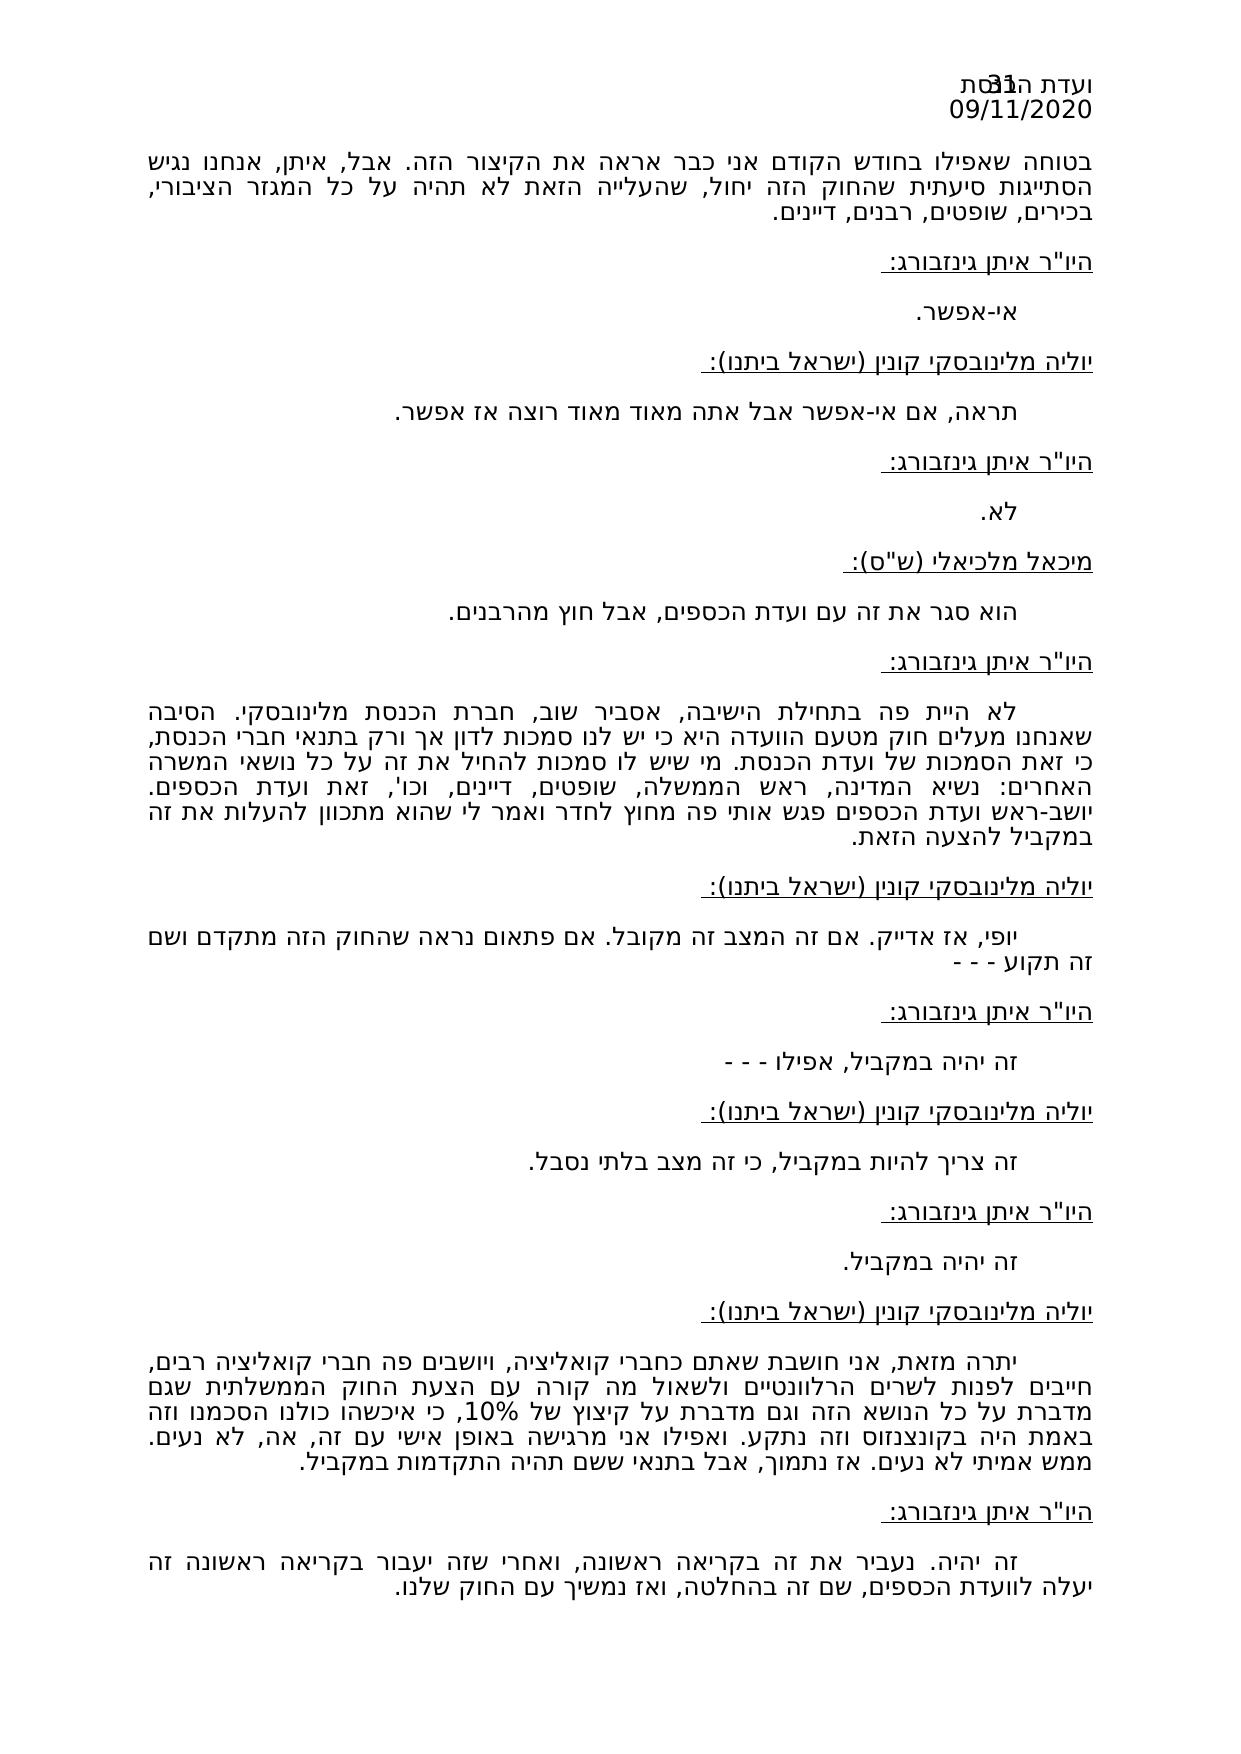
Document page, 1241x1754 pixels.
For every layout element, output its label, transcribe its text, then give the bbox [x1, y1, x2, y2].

text << דובר >> מיכאל מלכיאלי (ש"ס): << דובר >> [147, 550, 1093, 575]
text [147, 150, 1093, 225]
text אי-אפשר. [147, 300, 1093, 325]
text יופי, אז אדייק. אם זה המצב זה מקובל. אם פתאום נראה שהחוק הזה מתקדם ושם זה תקוע - - - [147, 925, 1093, 975]
text זה יהיה במקביל. [147, 1250, 1093, 1275]
text << דובר >> יוליה מלינובסקי קונין (ישראל ביתנו): << דובר >> [147, 1300, 1093, 1325]
text לא היית פה בתחילת הישיבה, אסביר שוב, חברת הכנסת מלינובסקי. הסיבה שאנחנו מעלים חוק מטעם הוועדה היא כי יש לנו סמכות לדון אך ורק בתנאי חברי הכנסת, כי זאת הסמכות של ועדת הכנסת. מי שיש לו סמכות להחיל את זה על כל נושאי המשרה האחרים: נשיא המדינה, ראש הממשלה, שופטים, דיינים, וכו', זאת ועדת הכספים. יושב-ראש ועדת הכספים פגש אותי פה מחוץ לחדר ואמר לי שהוא מתכוון להעלות את זה במקביל להצעה הזאת. [147, 700, 1093, 850]
text << דובר >> יוליה מלינובסקי קונין (ישראל ביתנו): << דובר >> [147, 1100, 1093, 1125]
text << דובר >> יוליה מלינובסקי קונין (ישראל ביתנו): << דובר >> [147, 350, 1093, 375]
text יתרה מזאת, אני חושבת שאתם כחברי קואליציה, ויושבים פה חברי קואליציה רבים, חייבים לפנות לשרים הרלוונטיים ולשאול מה קורה עם הצעת החוק הממשלתית שגם מדברת על כל הנושא הזה וגם מדברת על קיצוץ של 10%, כי איכשהו כולנו הסכמנו וזה באמת היה בקונצנזוס וזה נתקע. ואפילו אני מרגישה באופן אישי עם זה, אה, לא נעים. ממש אמיתי לא נעים. אז נתמוך, אבל בתנאי ששם תהיה התקדמות במקביל. [147, 1350, 1093, 1475]
text << יור >> היו"ר איתן גינזבורג: << יור >> [147, 450, 1093, 475]
text זה יהיה במקביל, אפילו - - - [147, 1050, 1093, 1075]
text << דובר >> יוליה מלינובסקי קונין (ישראל ביתנו): << דובר >> [147, 875, 1093, 900]
text זה יהיה. נעביר את זה בקריאה ראשונה, ואחרי שזה יעבור בקריאה ראשונה זה יעלה לוועדת הכספים, שם זה בהחלטה, ואז נמשיך עם החוק שלנו. [147, 1550, 1093, 1600]
text << יור >> היו"ר איתן גינזבורג: << יור >> [147, 250, 1093, 275]
text << יור >> היו"ר איתן גינזבורג: << יור >> [147, 1200, 1093, 1225]
text << יור >> היו"ר איתן גינזבורג: << יור >> [147, 1000, 1093, 1025]
text << יור >> היו"ר איתן גינזבורג: << יור >> [147, 1500, 1093, 1525]
text זה צריך להיות במקביל, כי זה מצב בלתי נסבל. [147, 1150, 1093, 1175]
text << יור >> היו"ר איתן גינזבורג: << יור >> [147, 650, 1093, 675]
text לא. [147, 500, 1093, 525]
text הוא סגר את זה עם ועדת הכספים, אבל חוץ מהרבנים. [147, 600, 1093, 625]
text תראה, אם אי-אפשר אבל אתה מאוד מאוד רוצה אז אפשר. [147, 400, 1093, 425]
